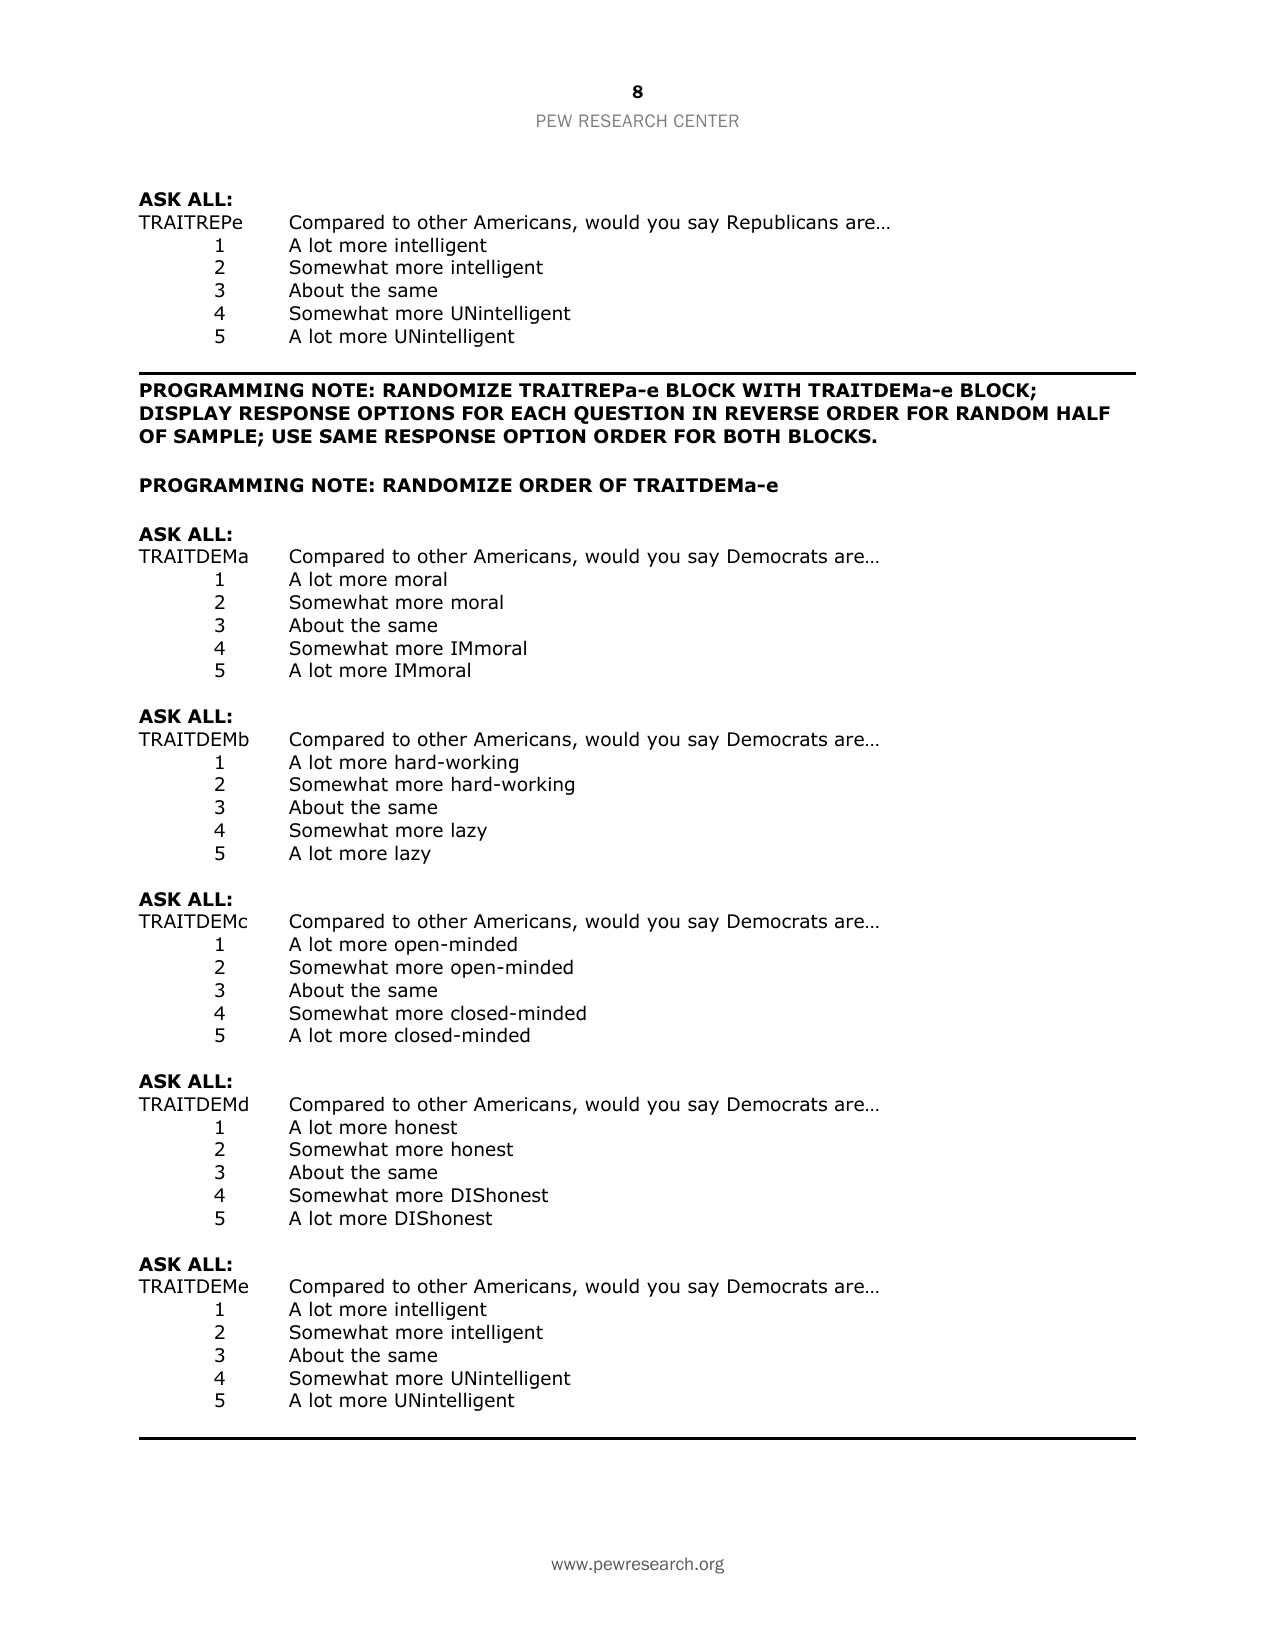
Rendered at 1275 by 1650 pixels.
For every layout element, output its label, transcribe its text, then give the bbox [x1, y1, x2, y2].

text 5 A lot more lazy [139, 841, 1136, 864]
text ASK ALL: [139, 1069, 1136, 1092]
text 5 A lot more UNintelligent [139, 324, 1136, 347]
text 4 Somewhat more closed-minded [139, 1001, 1136, 1024]
text 5 A lot more IMmoral [139, 659, 1136, 682]
text 3 About the same [139, 1343, 1136, 1366]
text 4 Somewhat more DIShonest [139, 1184, 1136, 1206]
text TRAITDEMe Compared to other Americans, would you say Democrats are… [139, 1275, 1136, 1298]
text 3 About the same [139, 796, 1136, 819]
text 1 A lot more open-minded [139, 933, 1136, 956]
text ASK ALL: [139, 187, 1136, 210]
text ASK ALL: [139, 887, 1136, 910]
text 2 Somewhat more honest [139, 1138, 1136, 1161]
text 2 Somewhat more open-minded [139, 956, 1136, 978]
text 3 About the same [139, 279, 1136, 302]
text 5 A lot more DIShonest [139, 1206, 1136, 1229]
text PROGRAMMING NOTE: RANDOMIZE TRAITREPa-e BLOCK WITH TRAITDEMa-e BLOCK; DISPLAY RESPONSE OPTIONS FOR EACH QUESTION IN REVERSE ORDER FOR RANDOM HALF OF SAMPLE; USE SAME RESPONSE OPTION ORDER FOR BOTH BLOCKS. [139, 378, 1136, 447]
text 1 A lot more moral [139, 568, 1136, 591]
text ASK ALL: [139, 522, 1136, 545]
text 4 Somewhat more lazy [139, 819, 1136, 841]
text 1 A lot more hard-working [139, 750, 1136, 773]
text 5 A lot more UNintelligent [139, 1389, 1136, 1412]
text PROGRAMMING NOTE: RANDOMIZE ORDER OF TRAITDEMa-e [139, 473, 1136, 496]
text 2 Somewhat more intelligent [139, 1321, 1136, 1343]
text 1 A lot more intelligent [139, 233, 1136, 256]
text 3 About the same [139, 1161, 1136, 1184]
text TRAITDEMc Compared to other Americans, would you say Democrats are… [139, 910, 1136, 933]
text 5 A lot more closed-minded [139, 1024, 1136, 1047]
text 2 Somewhat more hard-working [139, 773, 1136, 796]
text 3 About the same [139, 613, 1136, 636]
text ASK ALL: [139, 1252, 1136, 1275]
text TRAITDEMa Compared to other Americans, would you say Democrats are… [139, 545, 1136, 568]
text 1 A lot more honest [139, 1115, 1136, 1138]
text 3 About the same [139, 978, 1136, 1001]
text 1 A lot more intelligent [139, 1298, 1136, 1321]
text 2 Somewhat more intelligent [139, 256, 1136, 279]
text TRAITDEMd Compared to other Americans, would you say Democrats are… [139, 1092, 1136, 1115]
text TRAITREPe Compared to other Americans, would you say Republicans are… [139, 210, 1136, 233]
text ASK ALL: [139, 704, 1136, 727]
text 4 Somewhat more UNintelligent [139, 1366, 1136, 1389]
text 2 Somewhat more moral [139, 591, 1136, 613]
text TRAITDEMb Compared to other Americans, would you say Democrats are… [139, 727, 1136, 750]
text 4 Somewhat more IMmoral [139, 636, 1136, 659]
text 4 Somewhat more UNintelligent [139, 302, 1136, 324]
